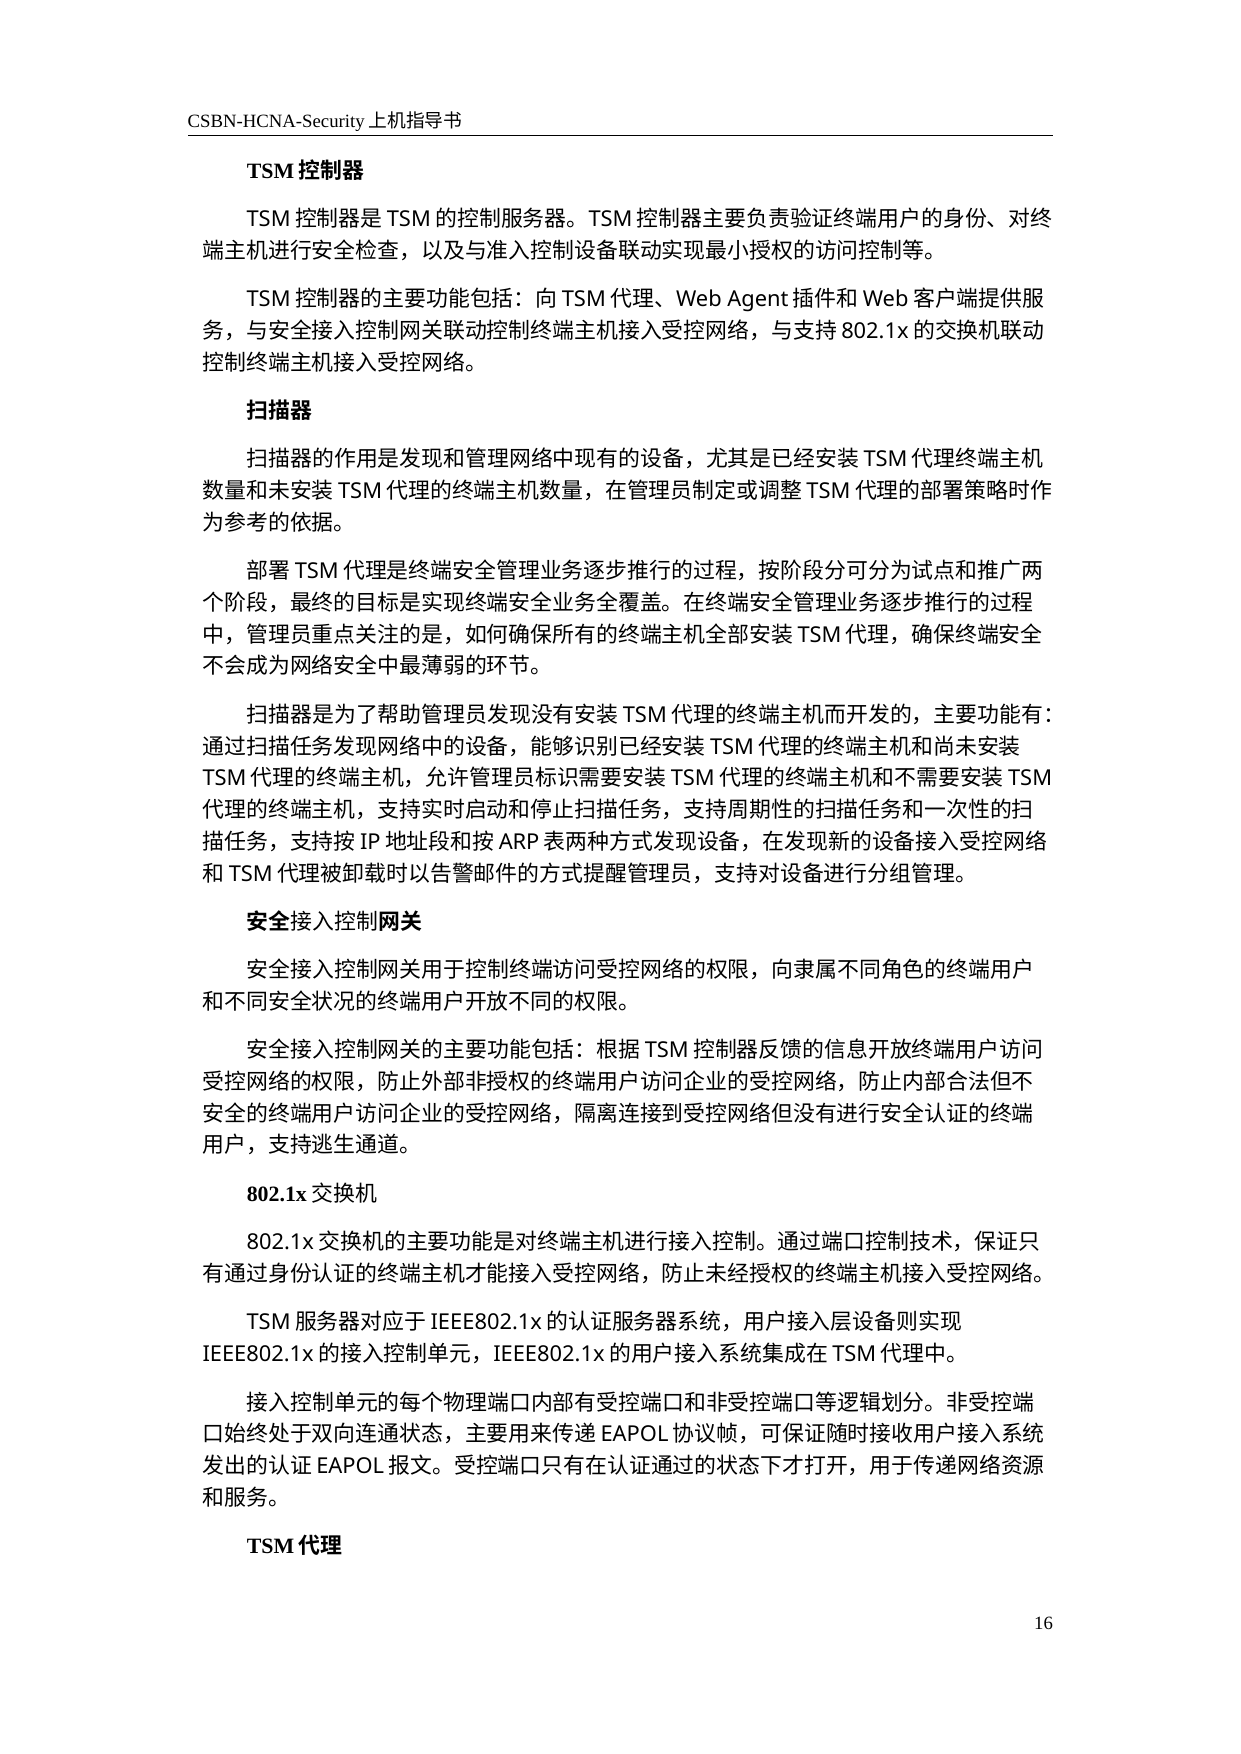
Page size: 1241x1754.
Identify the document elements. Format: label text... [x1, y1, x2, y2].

text TSM控制器的主要功能包括：向TSM代理、Web Agent插件和Web客户端提供服务，与安全接入控制网关联动控制终端主机接入受控网络，与支持802.1x的交换机联动控制终端主机接入受控网络。 [202, 281, 1053, 376]
text 扫描器 [202, 393, 1053, 425]
text 安全接入控制网关 [202, 904, 1053, 936]
text TSM控制器 [202, 153, 1053, 184]
text TSM服务器对应于IEEE802.1x的认证服务器系统，用户接入层设备则实现IEEE802.1x的接入控制单元，IEEE802.1x的用户接入系统集成在TSM代理中。 [202, 1304, 1053, 1368]
text 扫描器的作用是发现和管理网络中现有的设备，尤其是已经安装TSM代理终端主机数量和未安装TSM代理的终端主机数量，在管理员制定或调整TSM代理的部署策略时作为参考的依据。 [202, 441, 1053, 537]
text 部署TSM代理是终端安全管理业务逐步推行的过程，按阶段分可分为试点和推广两个阶段，最终的目标是实现终端安全业务全覆盖。在终端安全管理业务逐步推行的过程中，管理员重点关注的是，如何确保所有的终端主机全部安装TSM代理，确保终端安全不会成为网络安全中最薄弱的环节。 [202, 553, 1053, 680]
text 接入控制单元的每个物理端口内部有受控端口和非受控端口等逻辑划分。非受控端口始终处于双向连通状态，主要用来传递EAPOL协议帧，可保证随时接收用户接入系统发出的认证EAPOL报文。受控端口只有在认证通过的状态下才打开，用于传递网络资源和服务。 [202, 1384, 1053, 1511]
text 安全接入控制网关的主要功能包括：根据TSM控制器反馈的信息开放终端用户访问受控网络的权限，防止外部非授权的终端用户访问企业的受控网络，防止内部合法但不安全的终端用户访问企业的受控网络，隔离连接到受控网络但没有进行安全认证的终端用户，支持逃生通道。 [202, 1032, 1053, 1159]
text TSM代理 [202, 1528, 1053, 1560]
text 扫描器是为了帮助管理员发现没有安装TSM代理的终端主机而开发的，主要功能有：通过扫描任务发现网络中的设备，能够识别已经安装TSM代理的终端主机和尚未安装TSM代理的终端主机，允许管理员标识需要安装TSM代理的终端主机和不需要安装TSM代理的终端主机，支持实时启动和停止扫描任务，支持周期性的扫描任务和一次性的扫描任务，支持按IP地址段和按ARP表两种方式发现设备，在发现新的设备接入受控网络和TSM代理被卸载时以告警邮件的方式提醒管理员，支持对设备进行分组管理。 [202, 697, 1053, 887]
text TSM控制器是TSM的控制服务器。TSM控制器主要负责验证终端用户的身份、对终端主机进行安全检查，以及与准入控制设备联动实现最小授权的访问控制等。 [202, 201, 1053, 264]
text 802.1x交换机 [202, 1176, 1053, 1207]
text 安全接入控制网关用于控制终端访问受控网络的权限，向隶属不同角色的终端用户和不同安全状况的终端用户开放不同的权限。 [202, 952, 1053, 1016]
text 802.1x交换机的主要功能是对终端主机进行接入控制。通过端口控制技术，保证只有通过身份认证的终端主机才能接入受控网络，防止未经授权的终端主机接入受控网络。 [202, 1224, 1053, 1288]
